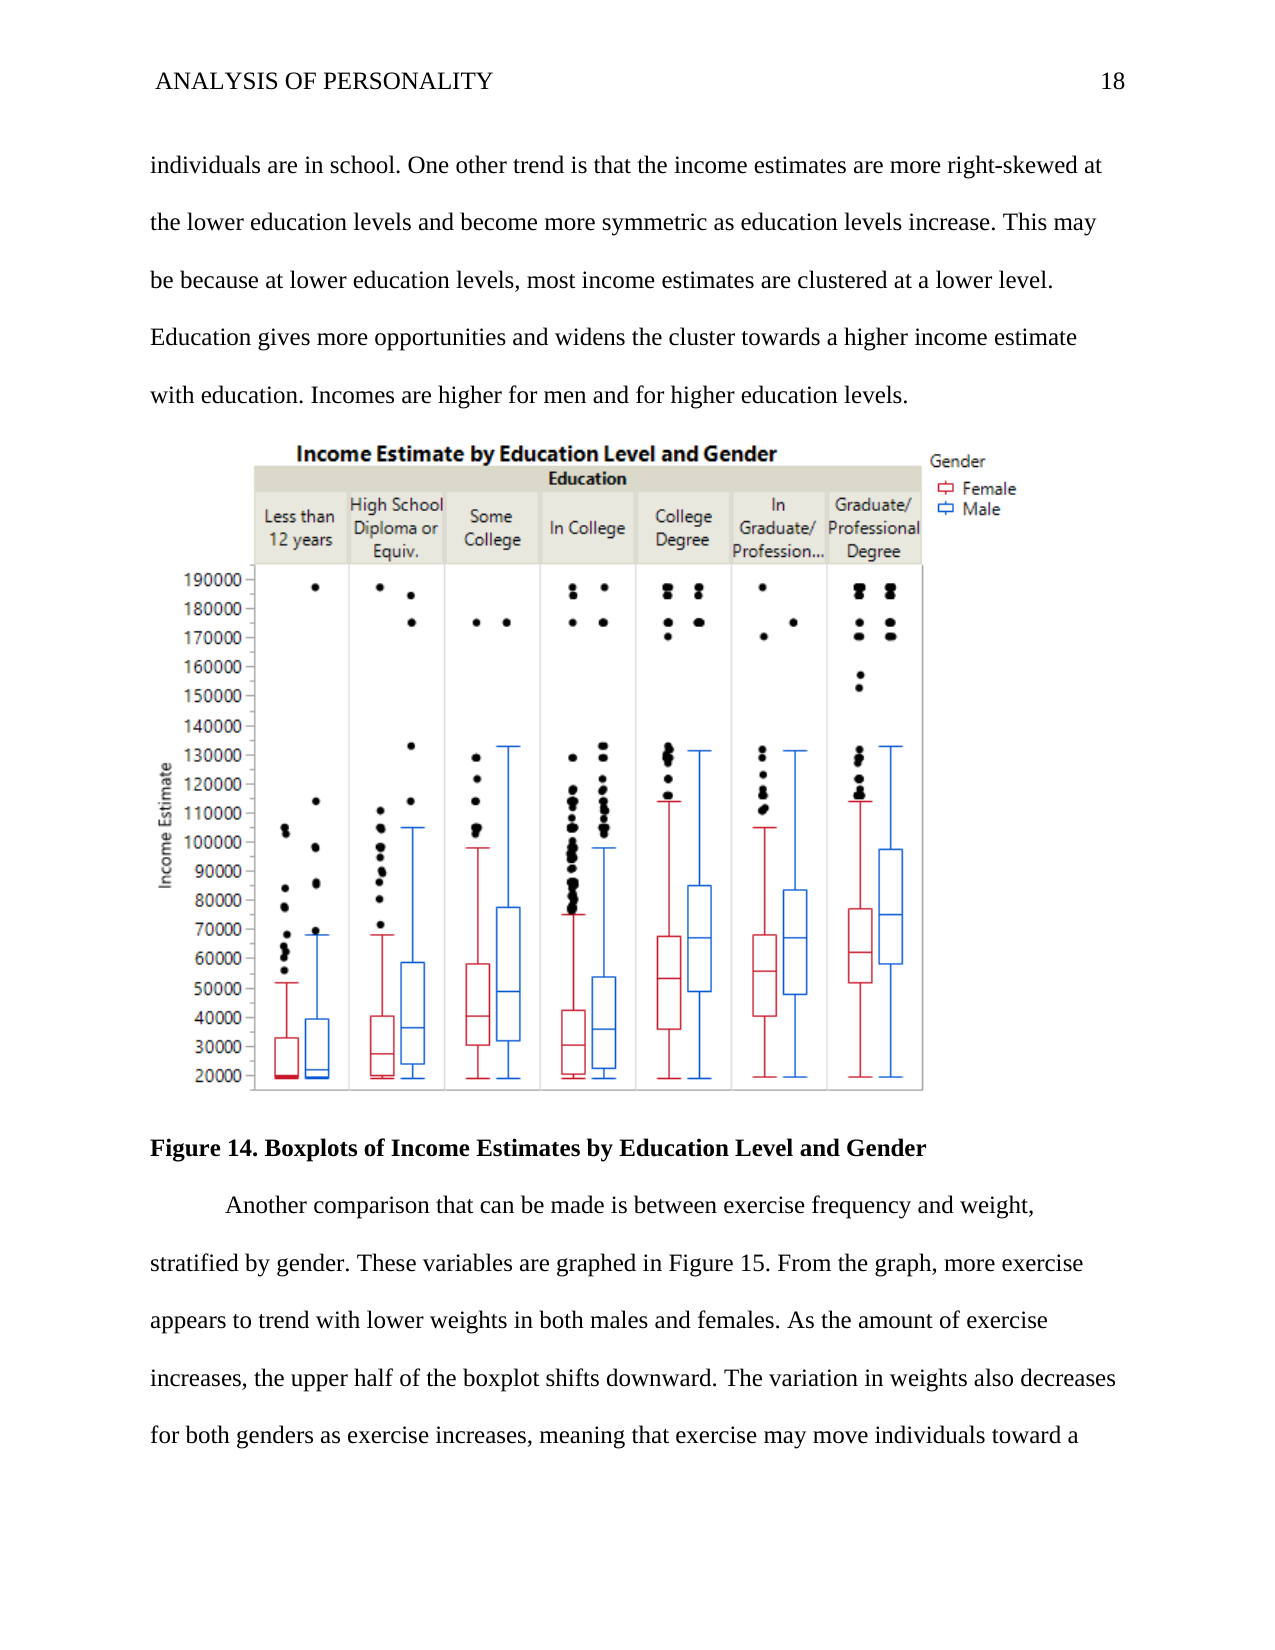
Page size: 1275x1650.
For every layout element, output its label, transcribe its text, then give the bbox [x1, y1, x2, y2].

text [150, 1190, 1125, 1449]
text Figure 14. Boxplots of Income Estimates by Education Level and Gender [150, 1133, 1125, 1162]
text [150, 150, 1125, 409]
picture [150, 437, 1051, 1107]
